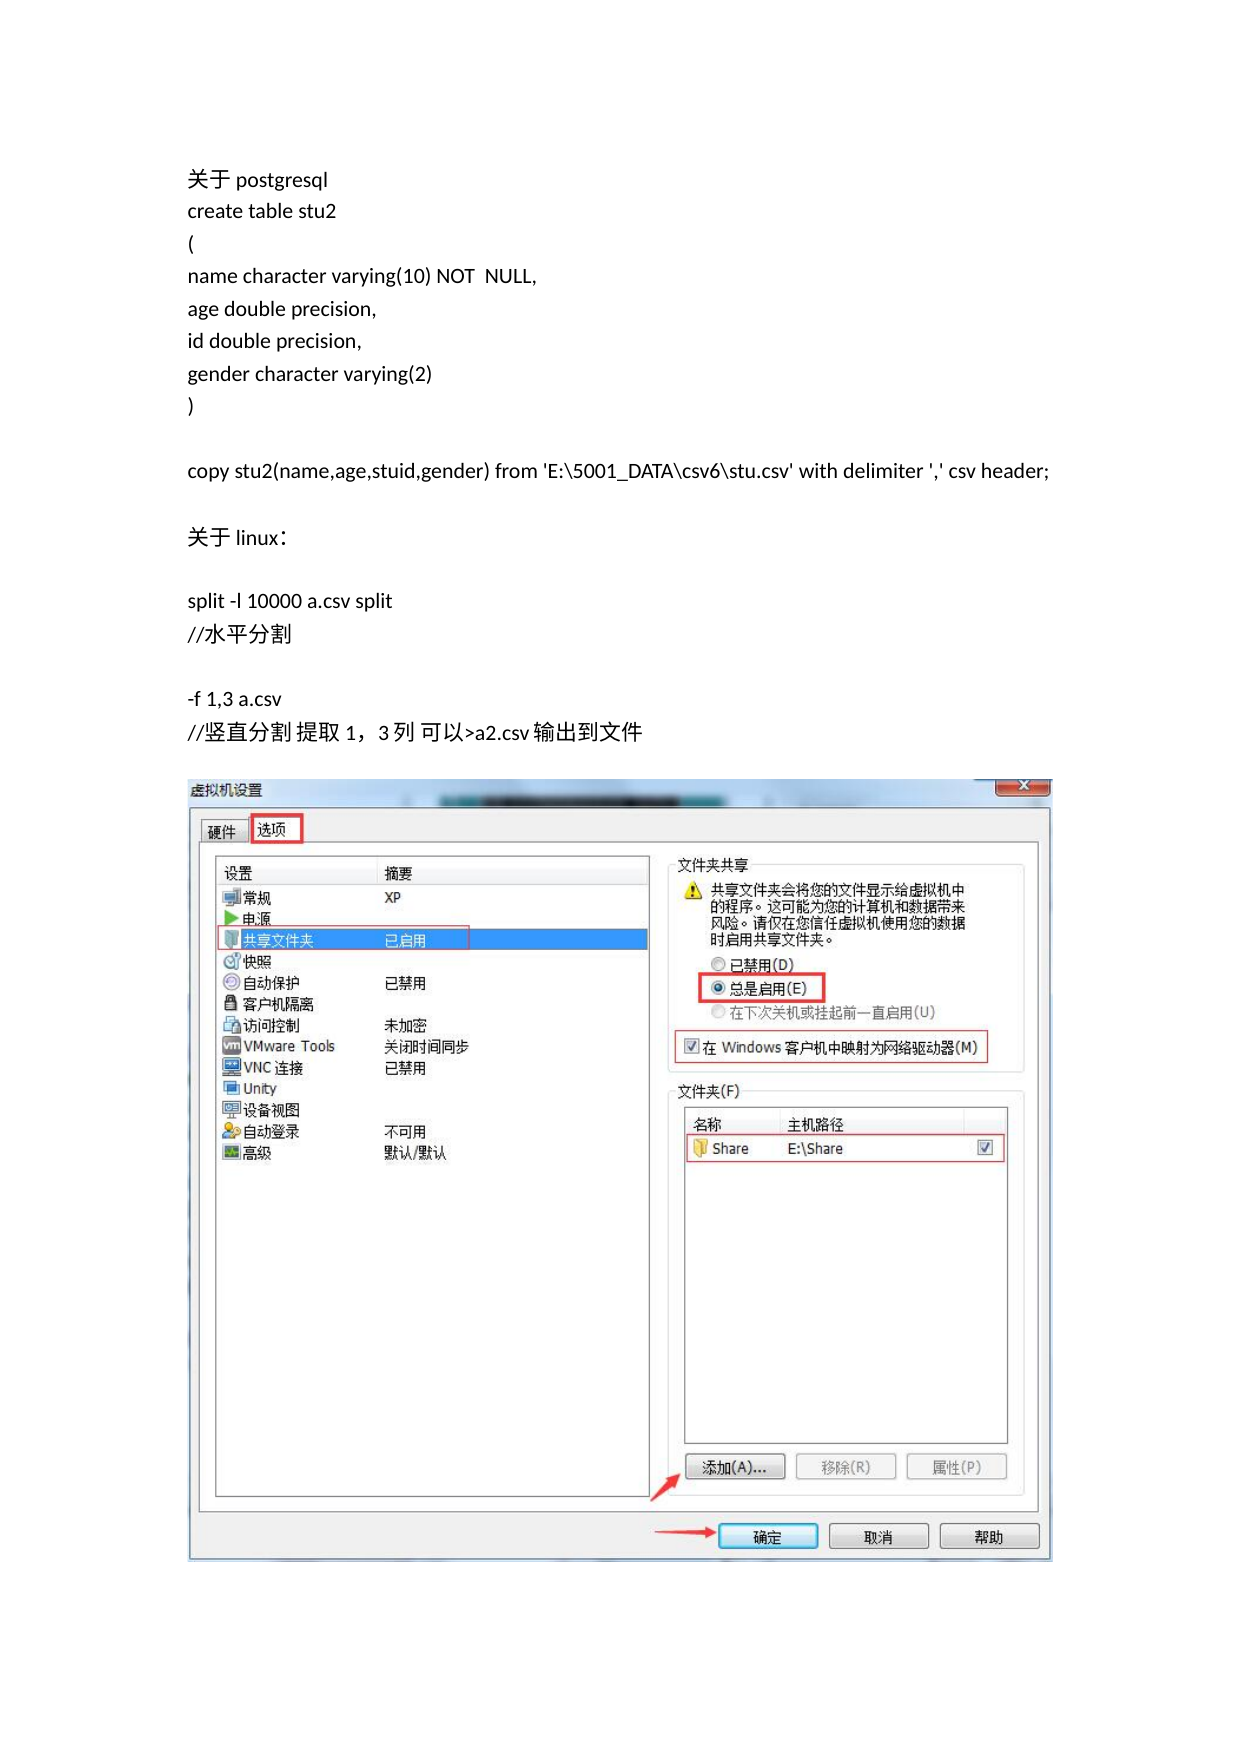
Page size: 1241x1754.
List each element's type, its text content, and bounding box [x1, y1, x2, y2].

text id double precision, [187, 324, 1053, 357]
text copy stu2(name,age,stuid,gender) from 'E:\5001_DATA\csv6\stu.csv' with delimiter ',' csv header; [187, 454, 1053, 487]
text //水平分割 [187, 617, 1053, 649]
text create table stu2 [187, 194, 1053, 227]
text //竖直分割 提取1，3列 可以>a2.csv输出到文件 [187, 714, 1053, 747]
picture [187, 779, 1053, 1562]
text ) [187, 389, 1053, 422]
text name character varying(10) NOT NULL, [187, 259, 1053, 292]
text 关于postgresql [187, 162, 1053, 194]
text ( [187, 227, 1053, 259]
text 关于linux： [187, 519, 1053, 552]
text age double precision, [187, 292, 1053, 324]
text gender character varying(2) [187, 357, 1053, 389]
text -f 1,3 a.csv [187, 682, 1053, 714]
text split -l 10000 a.csv split [187, 584, 1053, 617]
